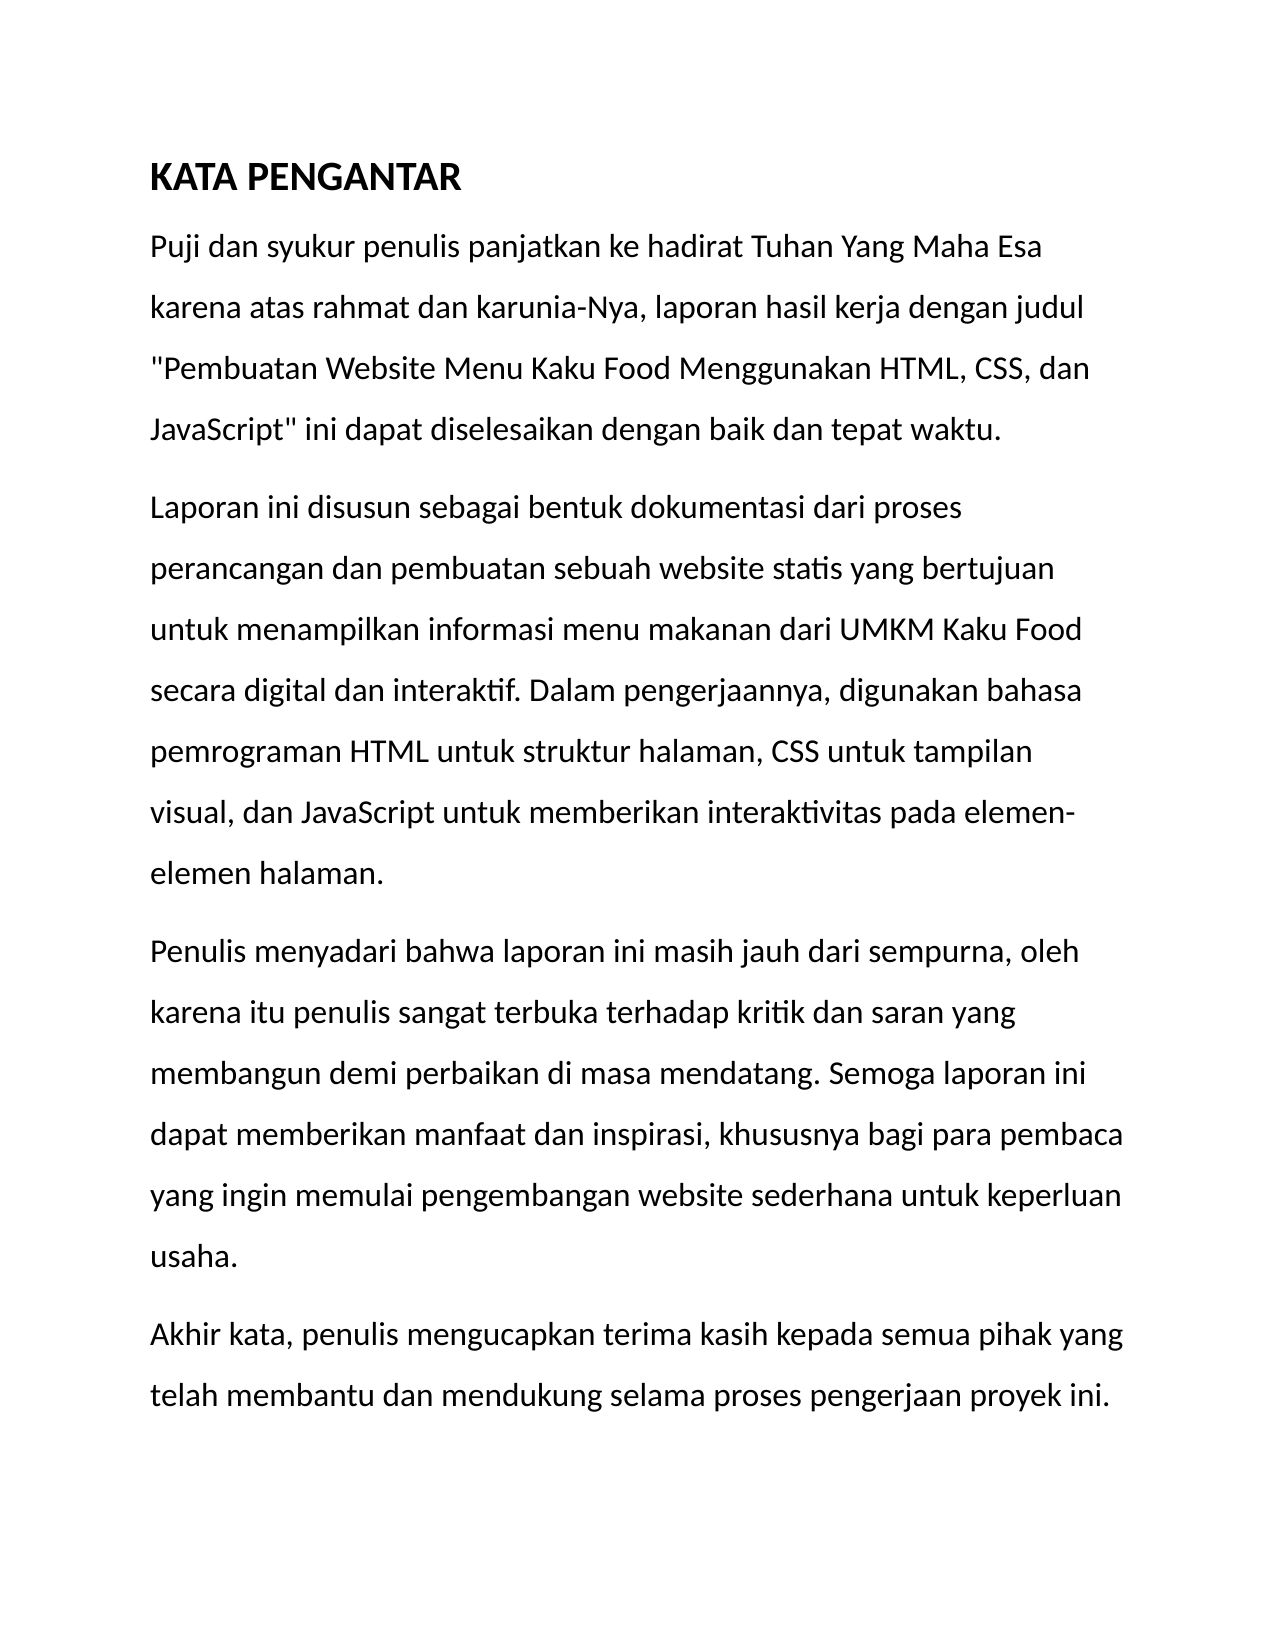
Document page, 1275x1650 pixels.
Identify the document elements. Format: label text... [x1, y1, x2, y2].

text Akhir kata, penulis mengucapkan terima kasih kepada semua pihak yang telah membantu dan mendukung selama proses pengerjaan proyek ini. [150, 1313, 1125, 1414]
text Laporan ini disusun sebagai bentuk dokumentasi dari proses perancangan dan pembuatan sebuah website statis yang bertujuan untuk menampilkan informasi menu makanan dari UMKM Kaku Food secara digital dan interaktif. Dalam pengerjaannya, digunakan bahasa pemrograman HTML untuk struktur halaman, CSS untuk tampilan visual, dan JavaScript untuk memberikan interaktivitas pada elemen-elemen halaman. [150, 486, 1125, 893]
text Puji dan syukur penulis panjatkan ke hadirat Tuhan Yang Maha Esa karena atas rahmat dan karunia-Nya, laporan hasil kerja dengan judul "Pembuatan Website Menu Kaku Food Menggunakan HTML, CSS, dan JavaScript" ini dapat diselesaikan dengan baik dan tepat waktu. [150, 225, 1125, 449]
text Penulis menyadari bahwa laporan ini masih jauh dari sempurna, oleh karena itu penulis sangat terbuka terhadap kritik dan saran yang membangun demi perbaikan di masa mendatang. Semoga laporan ini dapat memberikan manfaat dan inspirasi, khususnya bagi para pembaca yang ingin memulai pengembangan website sederhana untuk keperluan usaha. [150, 930, 1125, 1276]
text KATA PENGANTAR [150, 150, 1125, 201]
